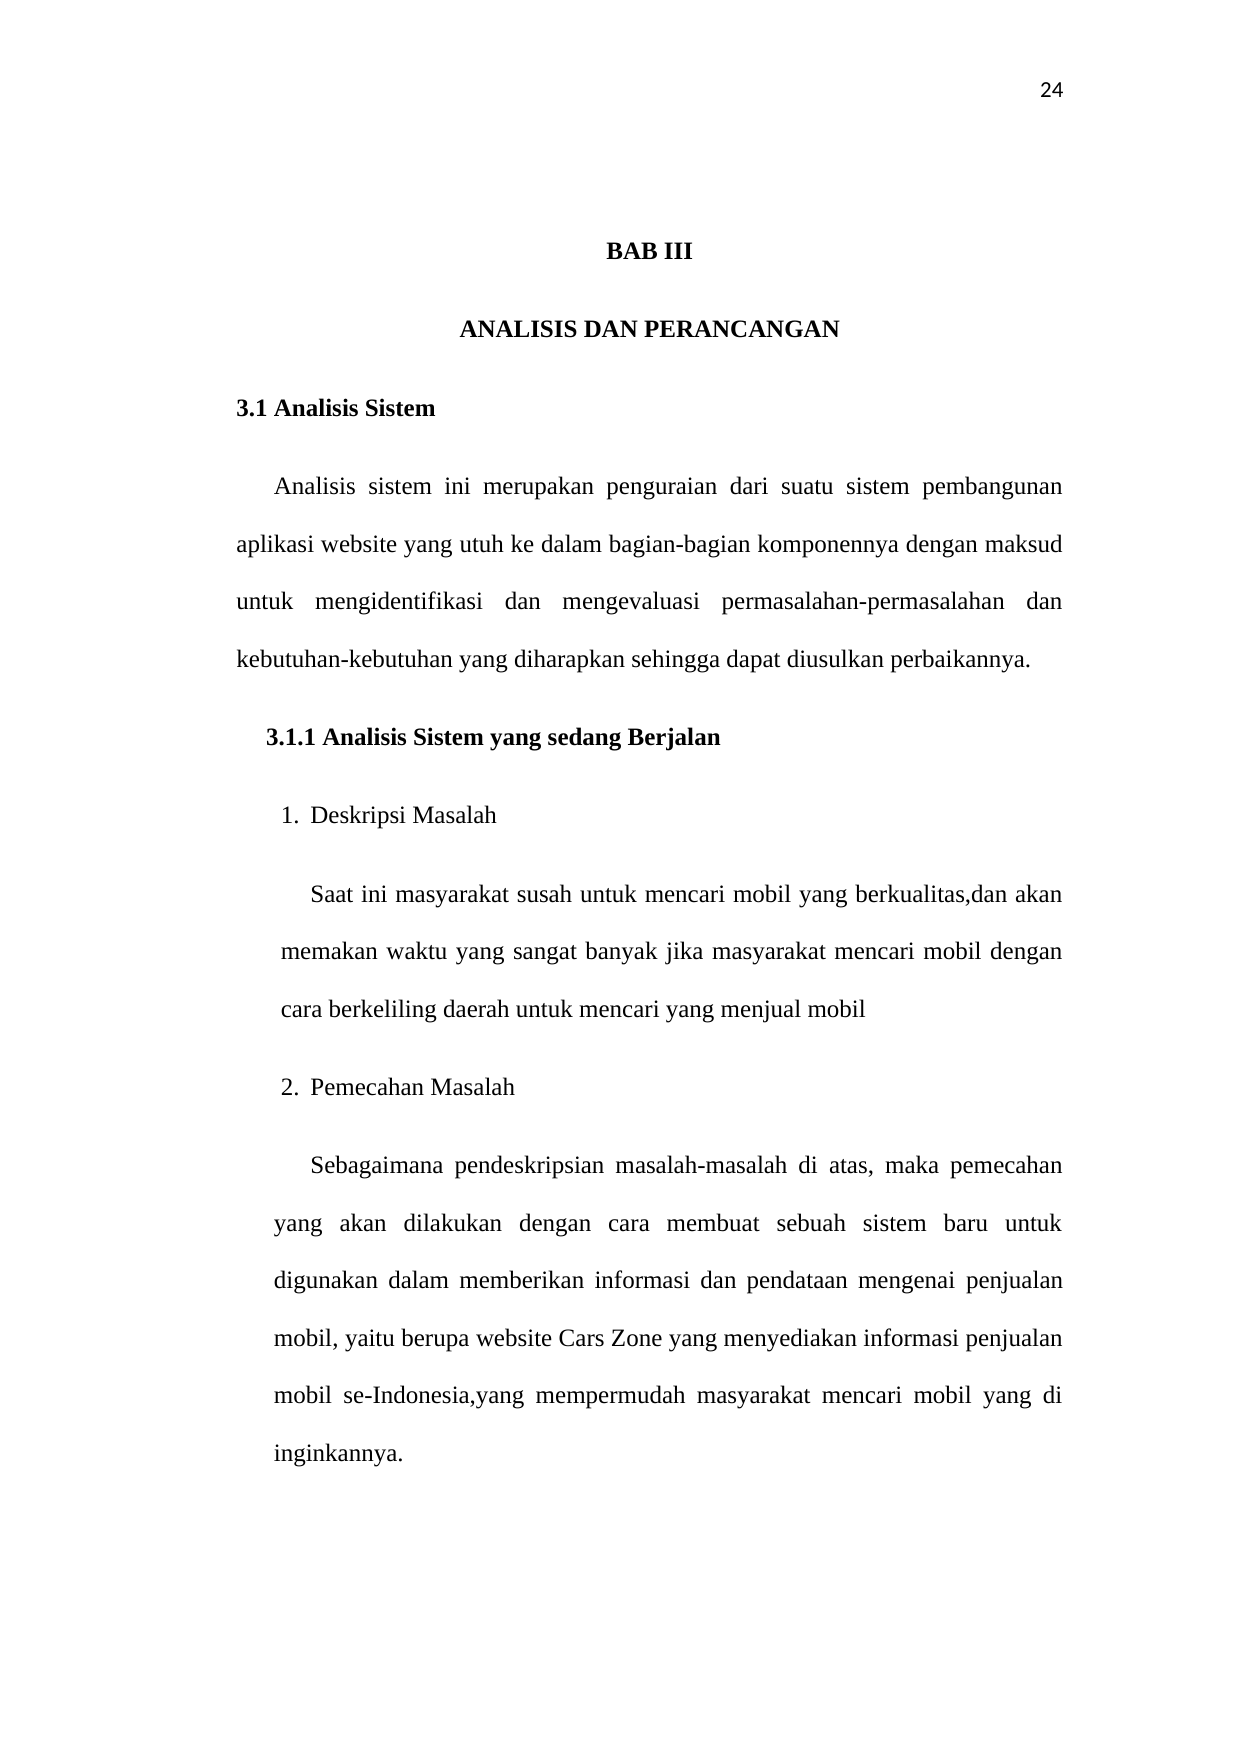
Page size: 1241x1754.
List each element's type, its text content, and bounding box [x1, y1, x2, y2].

list Deskripsi Masalah [281, 800, 1063, 829]
text Saat ini masyarakat susah untuk mencari mobil yang berkualitas,dan akan memakan waktu yang sangat banyak jika masyarakat mencari mobil dengan cara berkeliling daerah untuk mencari yang menjual mobil [281, 879, 1063, 1022]
text BAB III [236, 236, 1063, 265]
list Analisis Sistem [236, 393, 1063, 422]
text Sebagaimana pendeskripsian masalah-masalah di atas, maka pemecahan yang akan dilakukan dengan cara membuat sebuah sistem baru untuk digunakan dalam memberikan informasi dan pendataan mengenai penjualan mobil, yaitu berupa website Cars Zone yang menyediakan informasi penjualan mobil se-Indonesia,yang mempermudah masyarakat mencari mobil yang di inginkannya. [274, 1150, 1063, 1467]
list Pemecahan Masalah [281, 1072, 1063, 1101]
text 3.1.1 Analisis Sistem yang sedang Berjalan [236, 722, 1063, 751]
text Analisis sistem ini merupakan penguraian dari suatu sistem pembangunan aplikasi website yang utuh ke dalam bagian-bagian komponennya dengan maksud untuk mengidentifikasi dan mengevaluasi permasalahan-permasalahan dan kebutuhan-kebutuhan yang diharapkan sehingga dapat diusulkan perbaikannya. [236, 471, 1063, 672]
text ANALISIS DAN PERANCANGAN [236, 314, 1063, 343]
